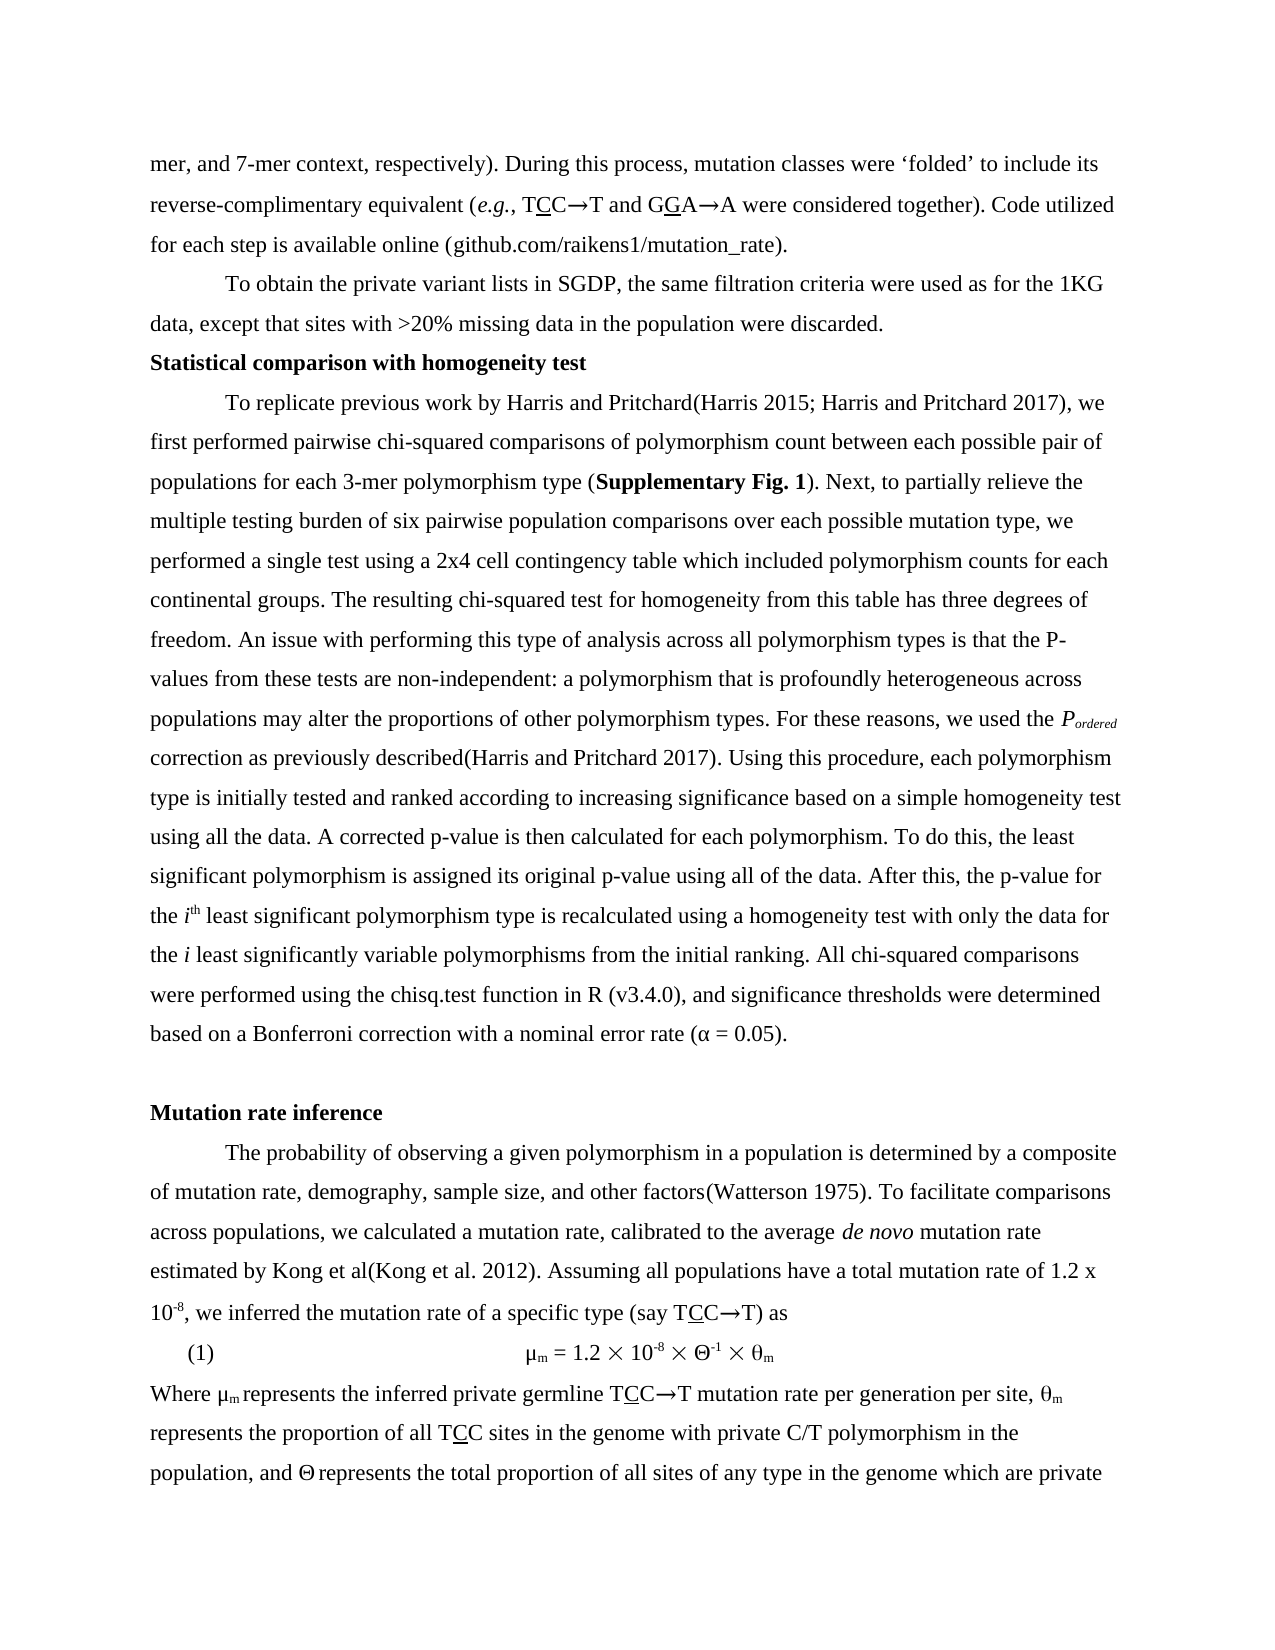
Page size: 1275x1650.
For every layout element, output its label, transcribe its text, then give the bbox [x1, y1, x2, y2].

text To replicate previous work by Harris and Pritchard(Harris 2015; Harris and Pritchard 2017), we first performed pairwise chi-squared comparisons of polymorphism count between each possible pair of populations for each 3-mer polymorphism type (Supplementary Fig. 1). Next, to partially relieve the multiple testing burden of six pairwise population comparisons over each possible mutation type, we performed a single test using a 2x4 cell contingency table which included polymorphism counts for each continental groups. The resulting chi-squared test for homogeneity from this table has three degrees of freedom. An issue with performing this type of analysis across all polymorphism types is that the P-values from these tests are non-independent: a polymorphism that is profoundly heterogeneous across populations may alter the proportions of other polymorphism types. For these reasons, we used the Pordered correction as previously described(Harris and Pritchard 2017). Using this procedure, each polymorphism type is initially tested and ranked according to increasing significance based on a simple homogeneity test using all the data. A corrected p-value is then calculated for each polymorphism. To do this, the least significant polymorphism is assigned its original p-value using all of the data. After this, the p-value for the ith least significant polymorphism type is recalculated using a homogeneity test with only the data for the i least significantly variable polymorphisms from the initial ranking. All chi-squared comparisons were performed using the chisq.test function in R (v3.4.0), and significance thresholds were determined based on a Bonferroni correction with a nominal error rate (α = 0.05). [150, 389, 1125, 1047]
text Mutation rate inference [150, 1099, 1125, 1126]
text Statistical comparison with homogeneity test [150, 349, 1125, 376]
list μm = 1.2 10-8 Θ-1 m [187, 1339, 1125, 1365]
text To obtain the private variant lists in SGDP, the same filtration criteria were used as for the 1KG data, except that sites with >20% missing data in the population were discarded. [150, 270, 1125, 336]
